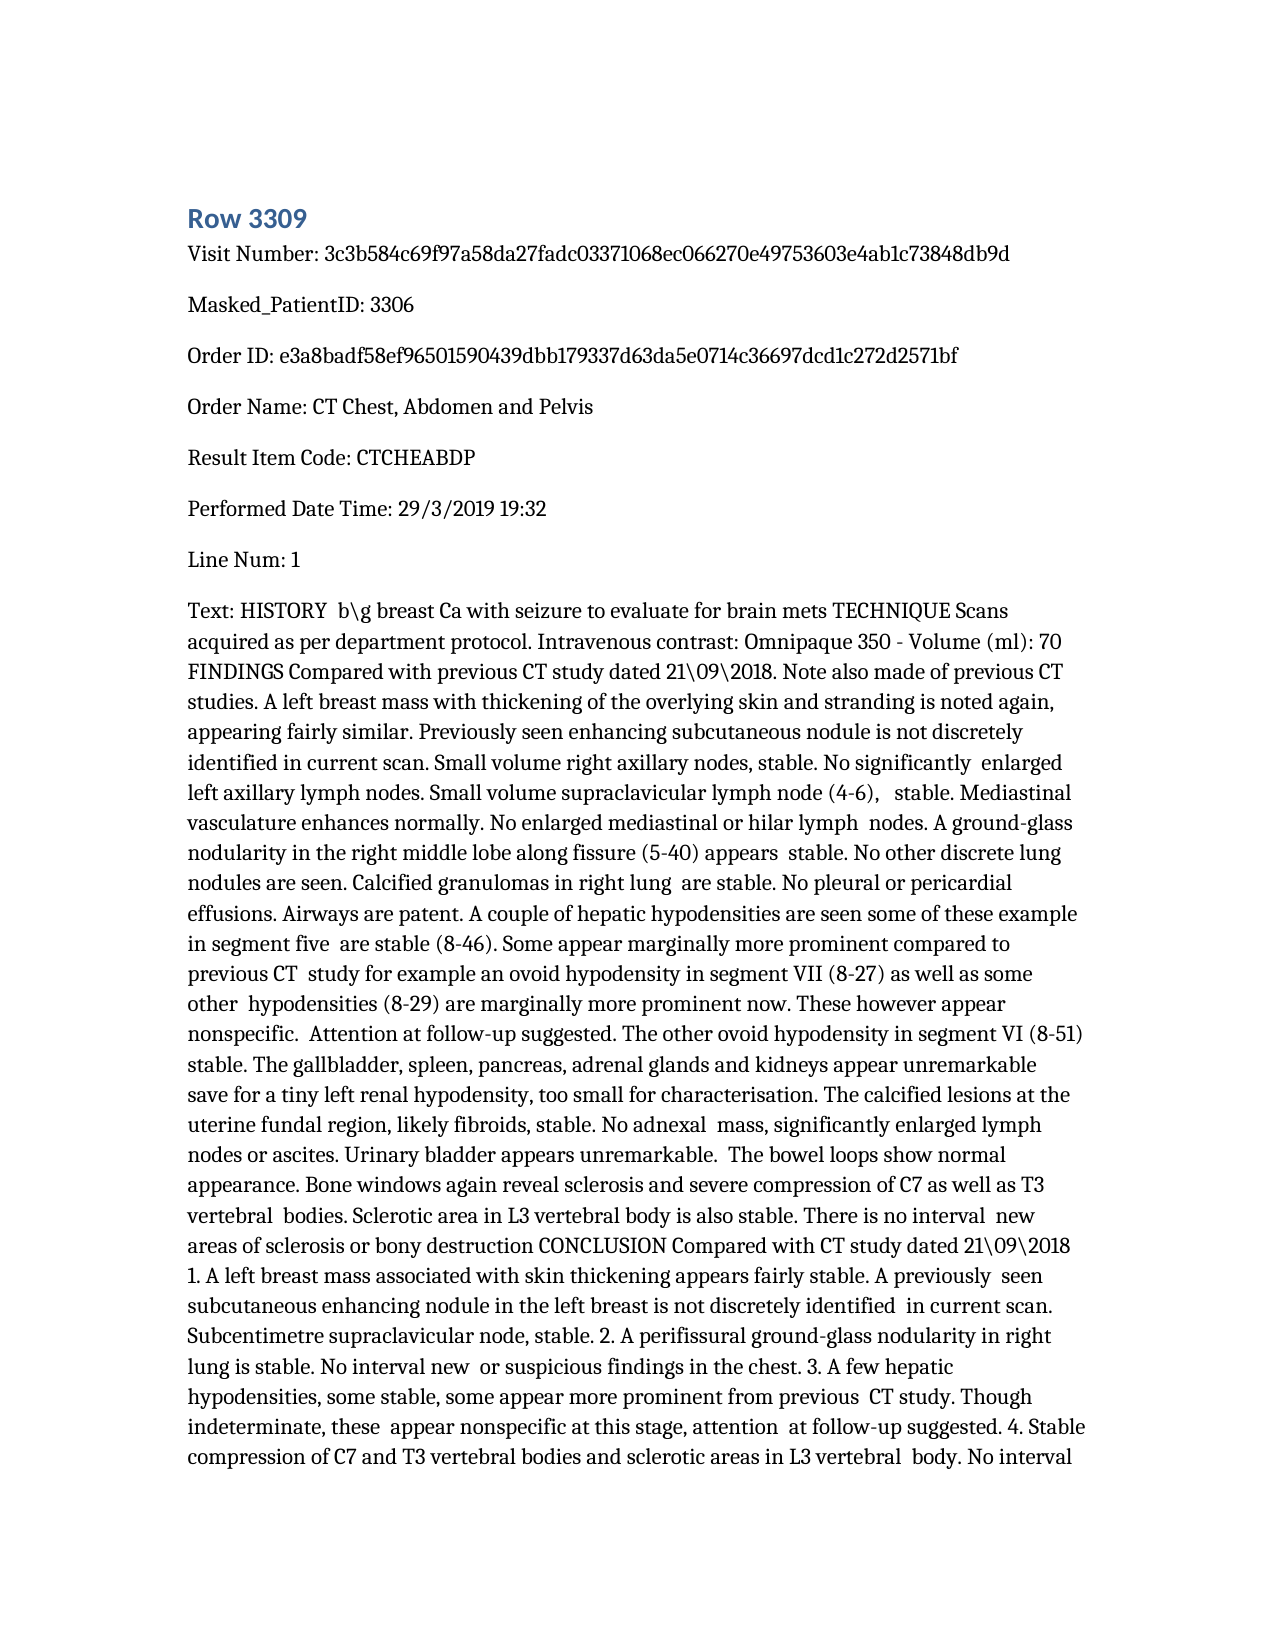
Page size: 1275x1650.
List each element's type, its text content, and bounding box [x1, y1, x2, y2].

text Order ID: e3a8badf58ef96501590439dbb179337d63da5e0714c36697dcd1c272d2571bf [187, 343, 1087, 369]
text Visit Number: 3c3b584c69f97a58da27fadc03371068ec066270e49753603e4ab1c73848db9d [187, 241, 1087, 267]
subtitle Row 3309 [187, 200, 1087, 236]
text Performed Date Time: 29/3/2019 19:32 [187, 496, 1087, 522]
text Order Name: CT Chest, Abdomen and Pelvis [187, 394, 1087, 420]
text Result Item Code: CTCHEABDP [187, 445, 1087, 471]
text Line Num: 1 [187, 547, 1087, 573]
text Masked_PatientID: 3306 [187, 292, 1087, 318]
